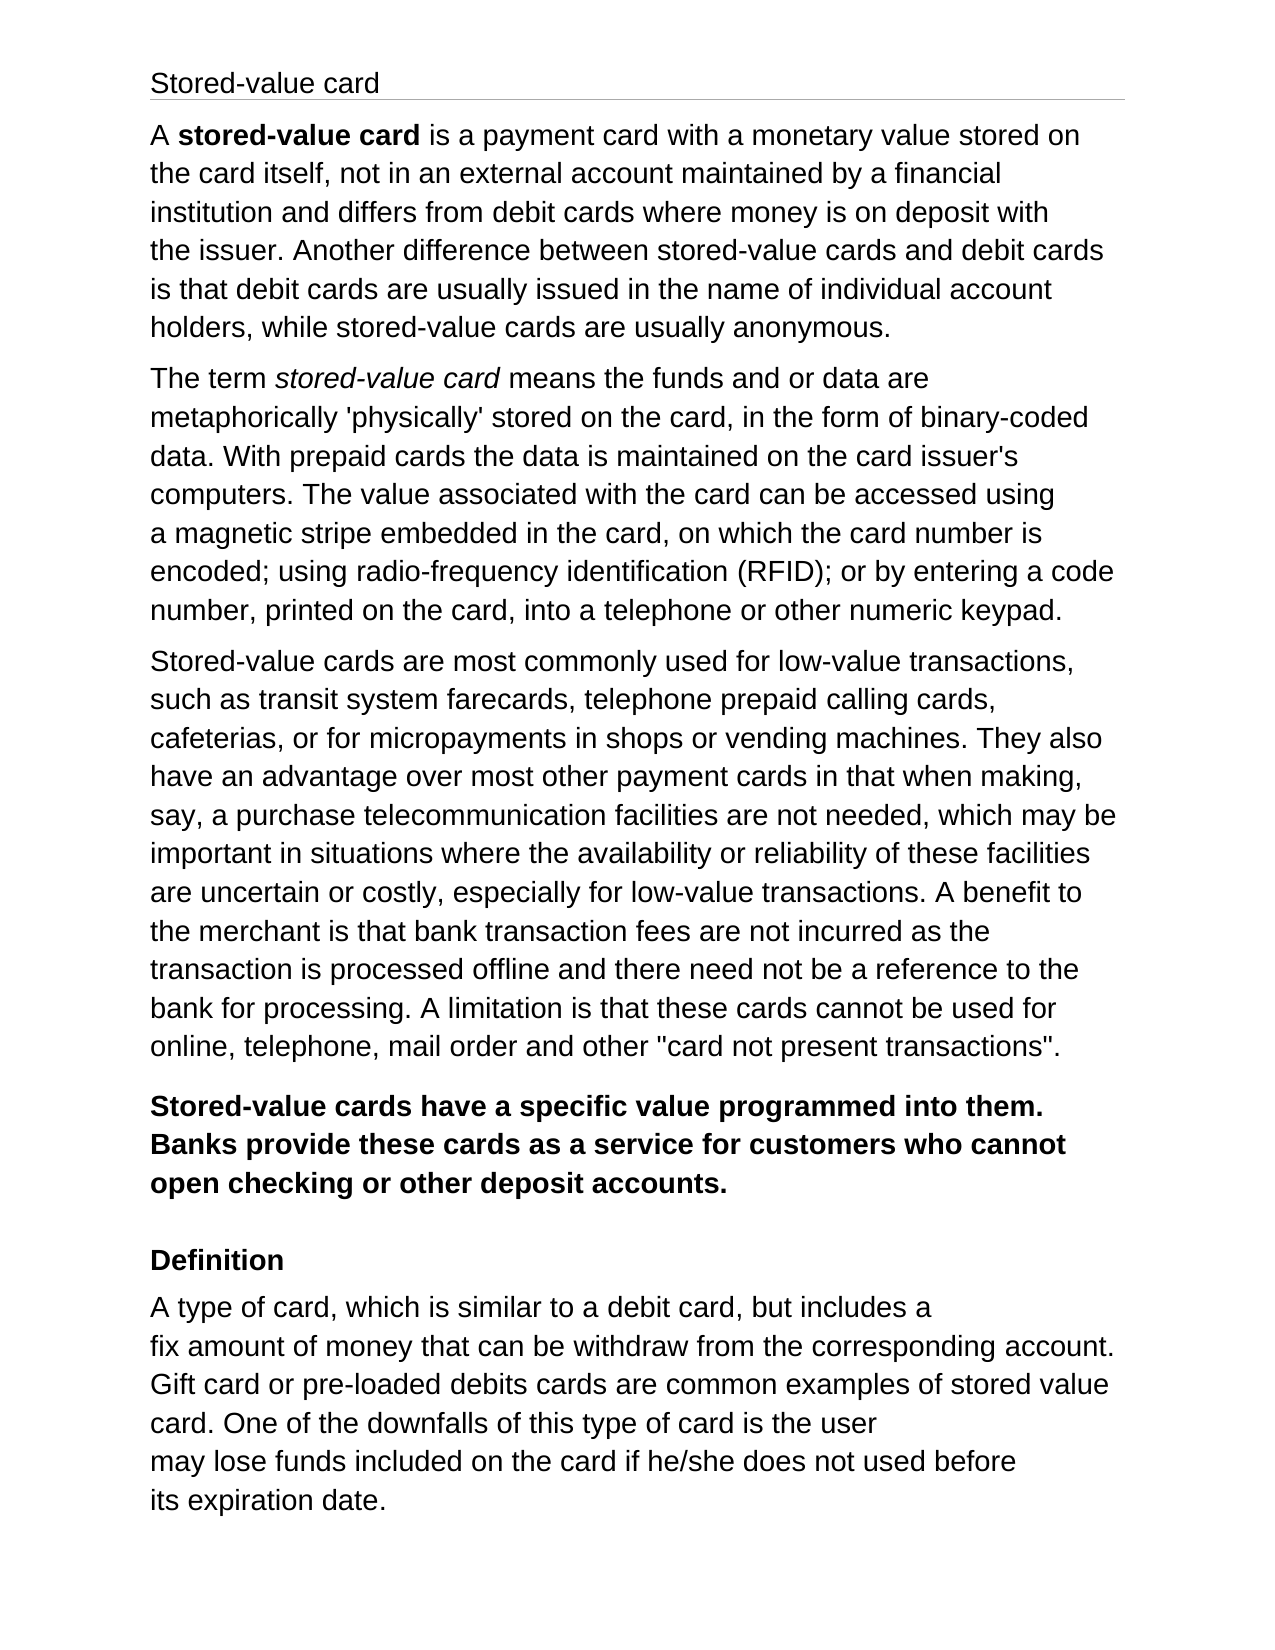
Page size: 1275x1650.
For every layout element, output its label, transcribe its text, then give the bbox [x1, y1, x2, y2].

text Stored-value cards are most commonly used for low-value transactions, such as transit system farecards, telephone prepaid calling cards, cafeterias, or for micropayments in shops or vending machines. They also have an advantage over most other payment cards in that when making, say, a purchase telecommunication facilities are not needed, which may be important in situations where the availability or reliability of these facilities are uncertain or costly, especially for low-value transactions. A benefit to the merchant is that bank transaction fees are not incurred as the transaction is processed offline and there need not be a reference to the bank for processing. A limitation is that these cards cannot be used for online, telephone, mail order and other "card not present transactions". [150, 644, 1125, 1063]
text A type of card, which is similar to a debit card, but includes a fix amount of money that can be withdraw from the corresponding account. Gift card or pre-loaded debits cards are common examples of stored value card. One of the downfalls of this type of card is the user may lose funds included on the card if he/she does not used before its expiration date. [150, 1290, 1125, 1517]
text The term stored-value card means the funds and or data are metaphorically 'physically' stored on the card, in the form of binary-coded data. With prepaid cards the data is maintained on the card issuer's computers. The value associated with the card can be accessed using a magnetic stripe embedded in the card, on which the card number is encoded; using radio-frequency identification (RFID); or by entering a code number, printed on the card, into a telephone or other numeric keypad. [150, 361, 1125, 626]
text A stored-value card is a payment card with a monetary value stored on the card itself, not in an external account maintained by a financial institution and differs from debit cards where money is on deposit with the issuer. Another difference between stored-value cards and debit cards is that debit cards are usually issued in the name of individual account holders, while stored-value cards are usually anonymous. [150, 118, 1125, 344]
subtitle Stored-value cards have a specific value programmed into them. Banks provide these cards as a service for customers who cannot open checking or other deposit accounts. Definition [150, 1088, 1125, 1276]
text Stored-value card [150, 66, 1125, 99]
